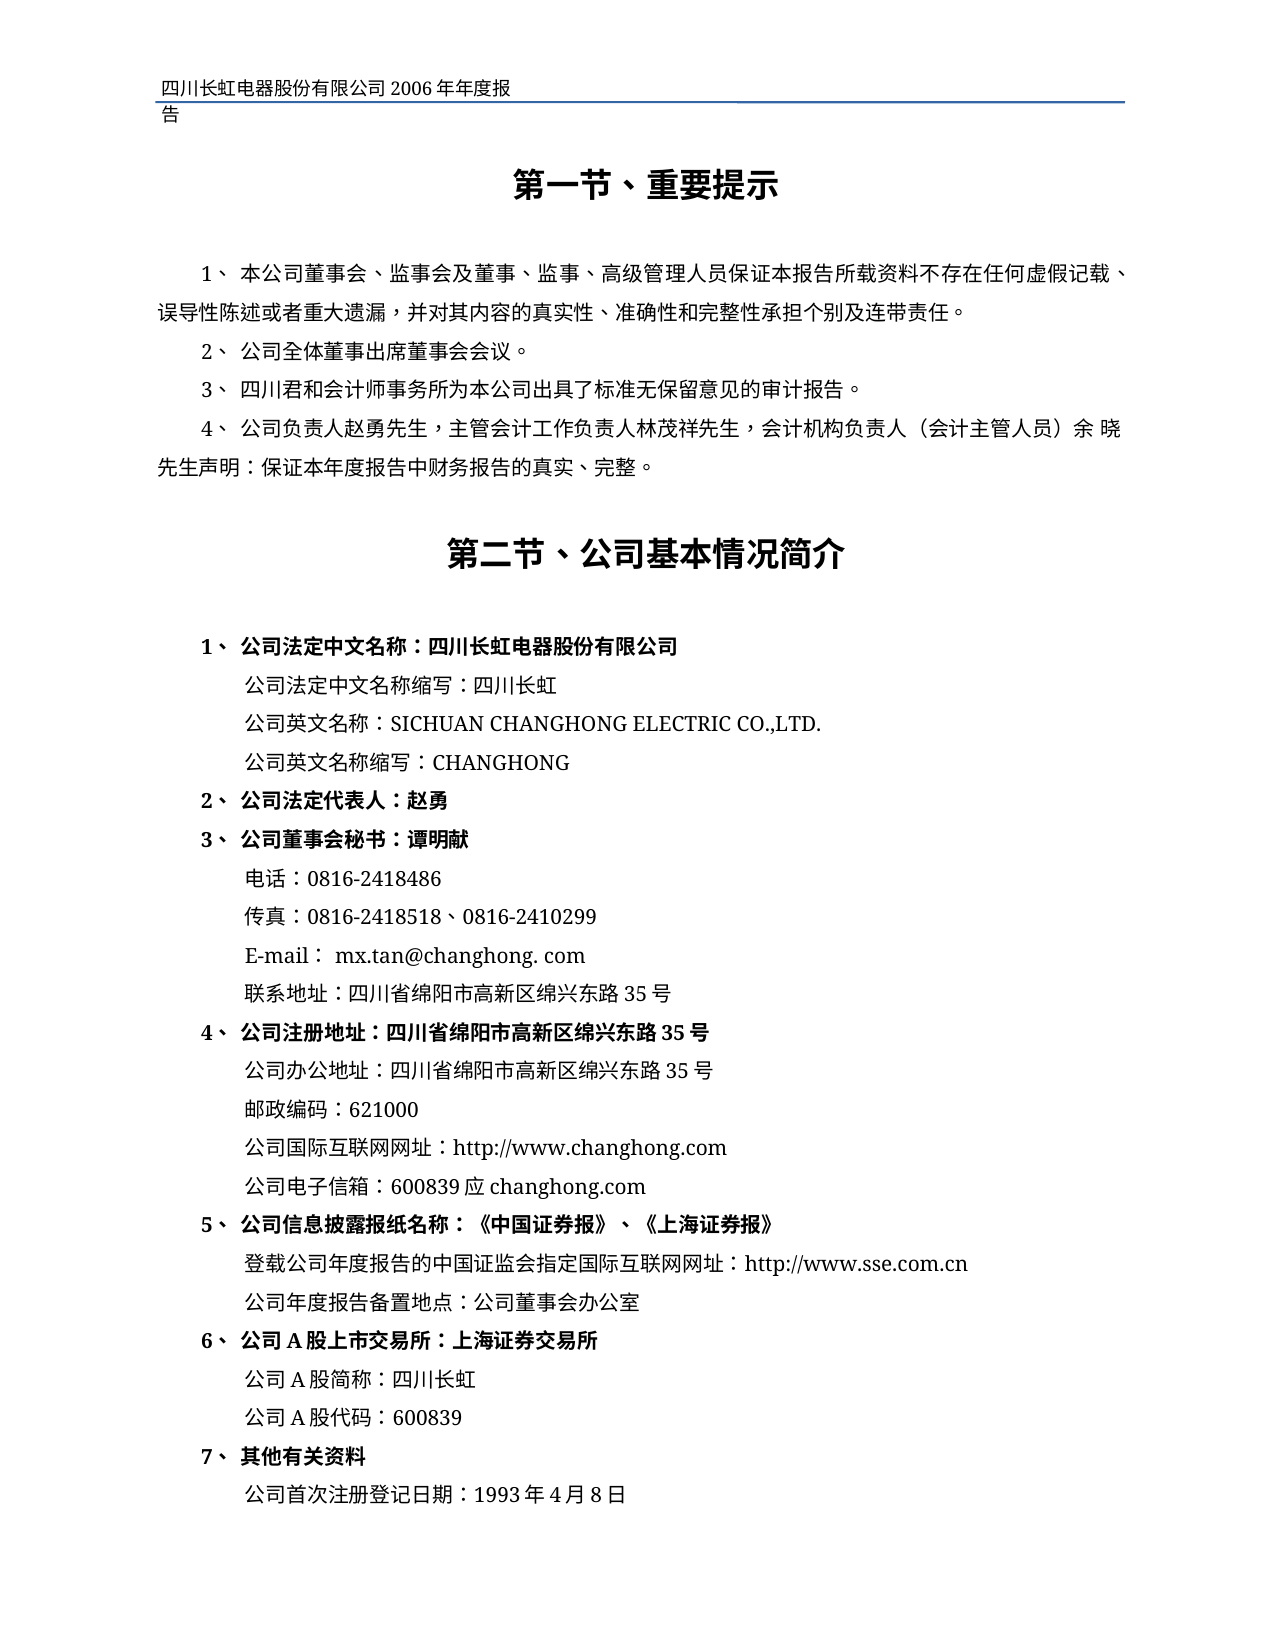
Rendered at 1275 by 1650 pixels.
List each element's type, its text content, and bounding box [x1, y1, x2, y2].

text 1、 本公司董事会、监事会及董事、监事、高级管理人员保证本报告所载资料不存在任何虚假记载、 误导性陈述或者重大遗漏，并对其内容的真实性、准确性和完整性承担个别及连带责任。 [157, 251, 1134, 328]
text 登载公司年度报告的中国证监会指定国际互联网网址：http://www.sse.com.cn [157, 1241, 1134, 1279]
text 联系地址：四川省绵阳市高新区绵兴东路35号 [157, 971, 1134, 1009]
text 5、 公司信息披露报纸名称：《中国证券报》、《上海证券报》 [157, 1202, 1134, 1241]
text 邮政编码：621000 [157, 1086, 1134, 1125]
text 1、 公司法定中文名称：四川长虹电器股份有限公司 [157, 624, 1134, 662]
text 第二节、公司基本情况简介 [157, 531, 1134, 576]
text 2、 公司法定代表人：赵勇 [157, 778, 1134, 817]
text 传真：0816-2418518、0816-2410299 [157, 894, 1134, 932]
text 6、 公司A股上市交易所：上海证券交易所 [157, 1318, 1134, 1356]
text 3、 公司董事会秘书：谭明献 [157, 817, 1134, 855]
text 公司电子信箱：600839应changhong.com [157, 1163, 1134, 1202]
text 第一节、重要提示 [157, 161, 1134, 207]
text 4、 公司注册地址：四川省绵阳市高新区绵兴东路35号 [157, 1009, 1134, 1048]
text 4、 公司负责人赵勇先生，主管会计工作负责人林茂祥先生，会计机构负责人（会计主管人员）余 晓先生声明：保证本年度报告中财务报告的真实、完整。 [157, 406, 1134, 483]
text 公司首次注册登记日期：1993年4月8日 [157, 1472, 1134, 1510]
text 公司英文名称缩写：CHANGHONG [157, 739, 1134, 778]
text 公司法定中文名称缩写：四川长虹 [157, 662, 1134, 701]
text 3、 四川君和会计师事务所为本公司出具了标准无保留意见的审计报告。 [157, 367, 1134, 406]
text 公司A股代码：600839 [157, 1395, 1134, 1433]
text 公司年度报告备置地点：公司董事会办公室 [157, 1279, 1134, 1318]
text 电话：0816-2418486 [157, 855, 1134, 894]
text 公司英文名称：SICHUAN CHANGHONG ELECTRIC CO.,LTD. [157, 701, 1134, 739]
text 公司A股简称：四川长虹 [157, 1356, 1134, 1395]
text E-mail： mx.tan@changhong. com [157, 932, 1134, 971]
text 2、 公司全体董事出席董事会会议。 [157, 328, 1134, 367]
text 7、 其他有关资料 [157, 1433, 1134, 1472]
text 公司办公地址：四川省绵阳市高新区绵兴东路35号 [157, 1048, 1134, 1086]
text 公司国际互联网网址：http://www.changhong.com [157, 1125, 1134, 1163]
